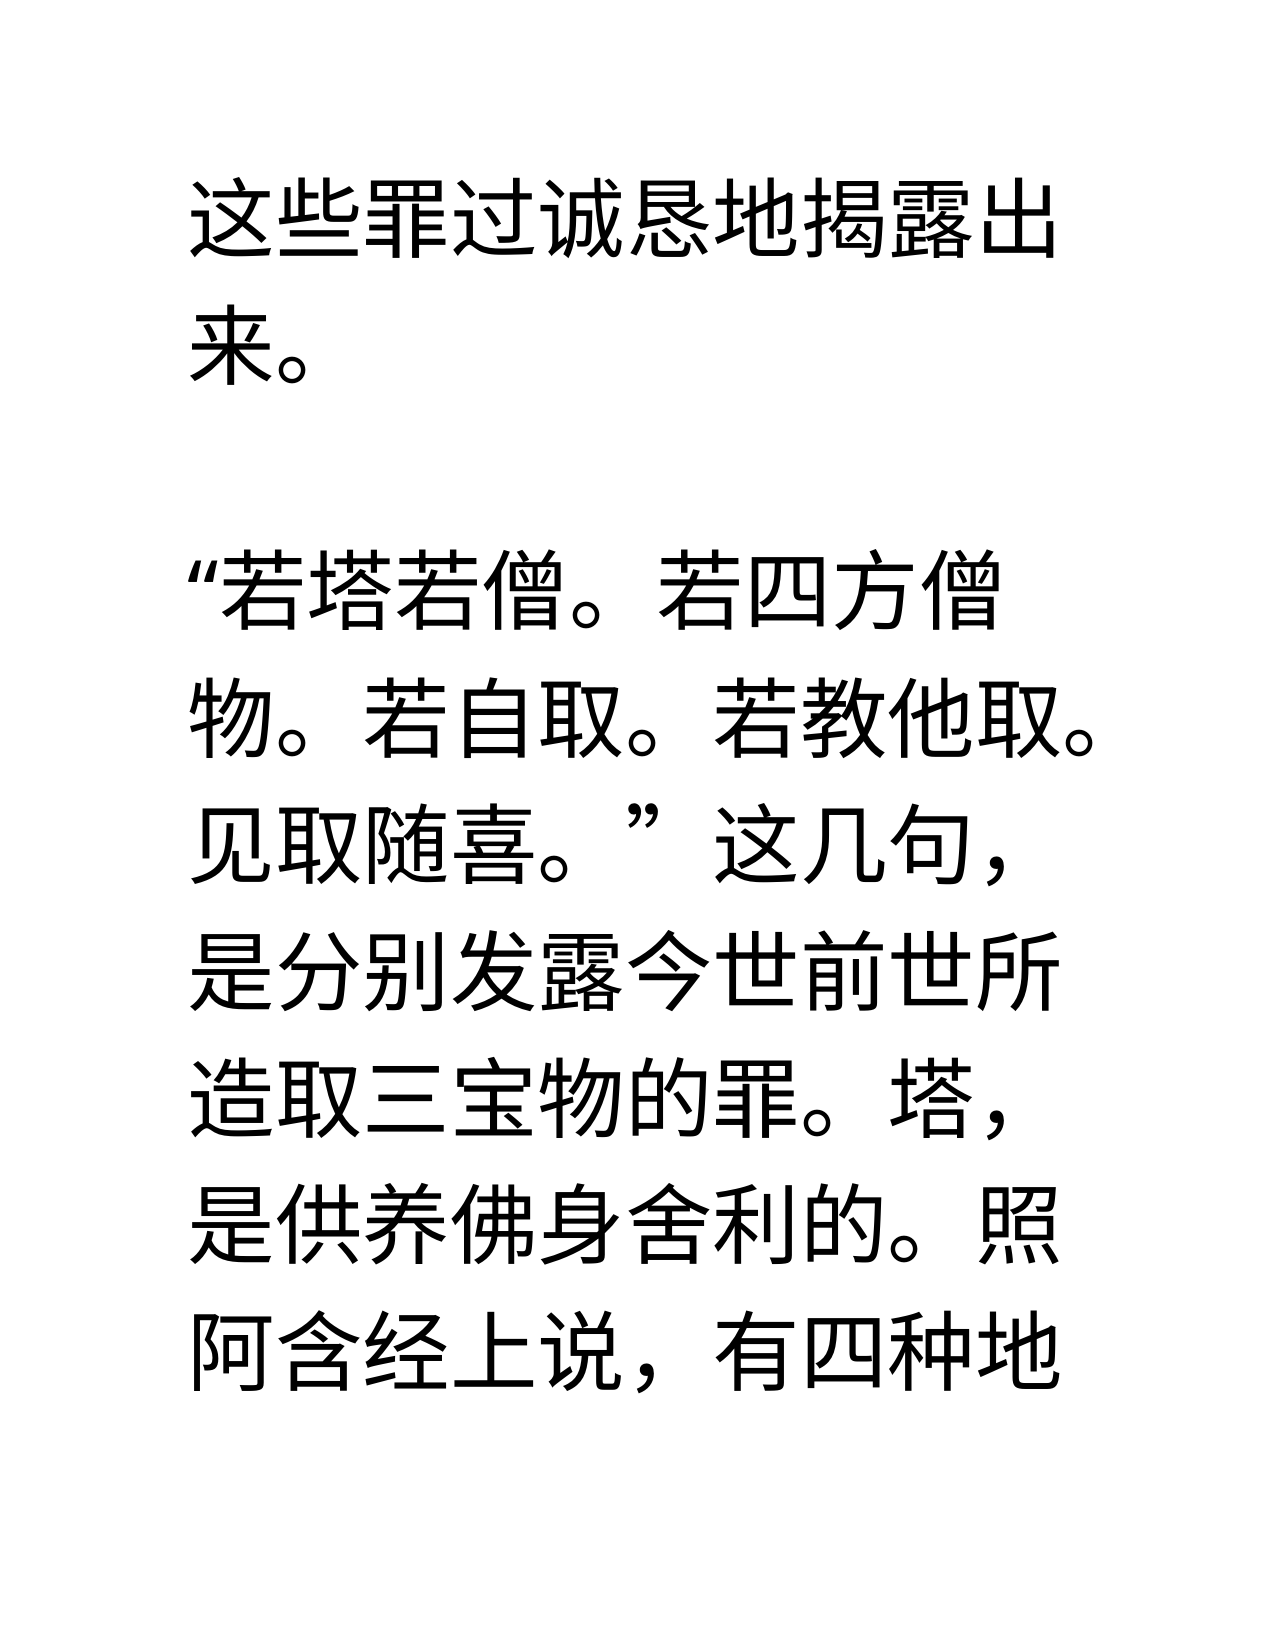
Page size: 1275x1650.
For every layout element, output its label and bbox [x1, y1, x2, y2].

text [187, 150, 1087, 403]
text [187, 522, 1087, 1409]
